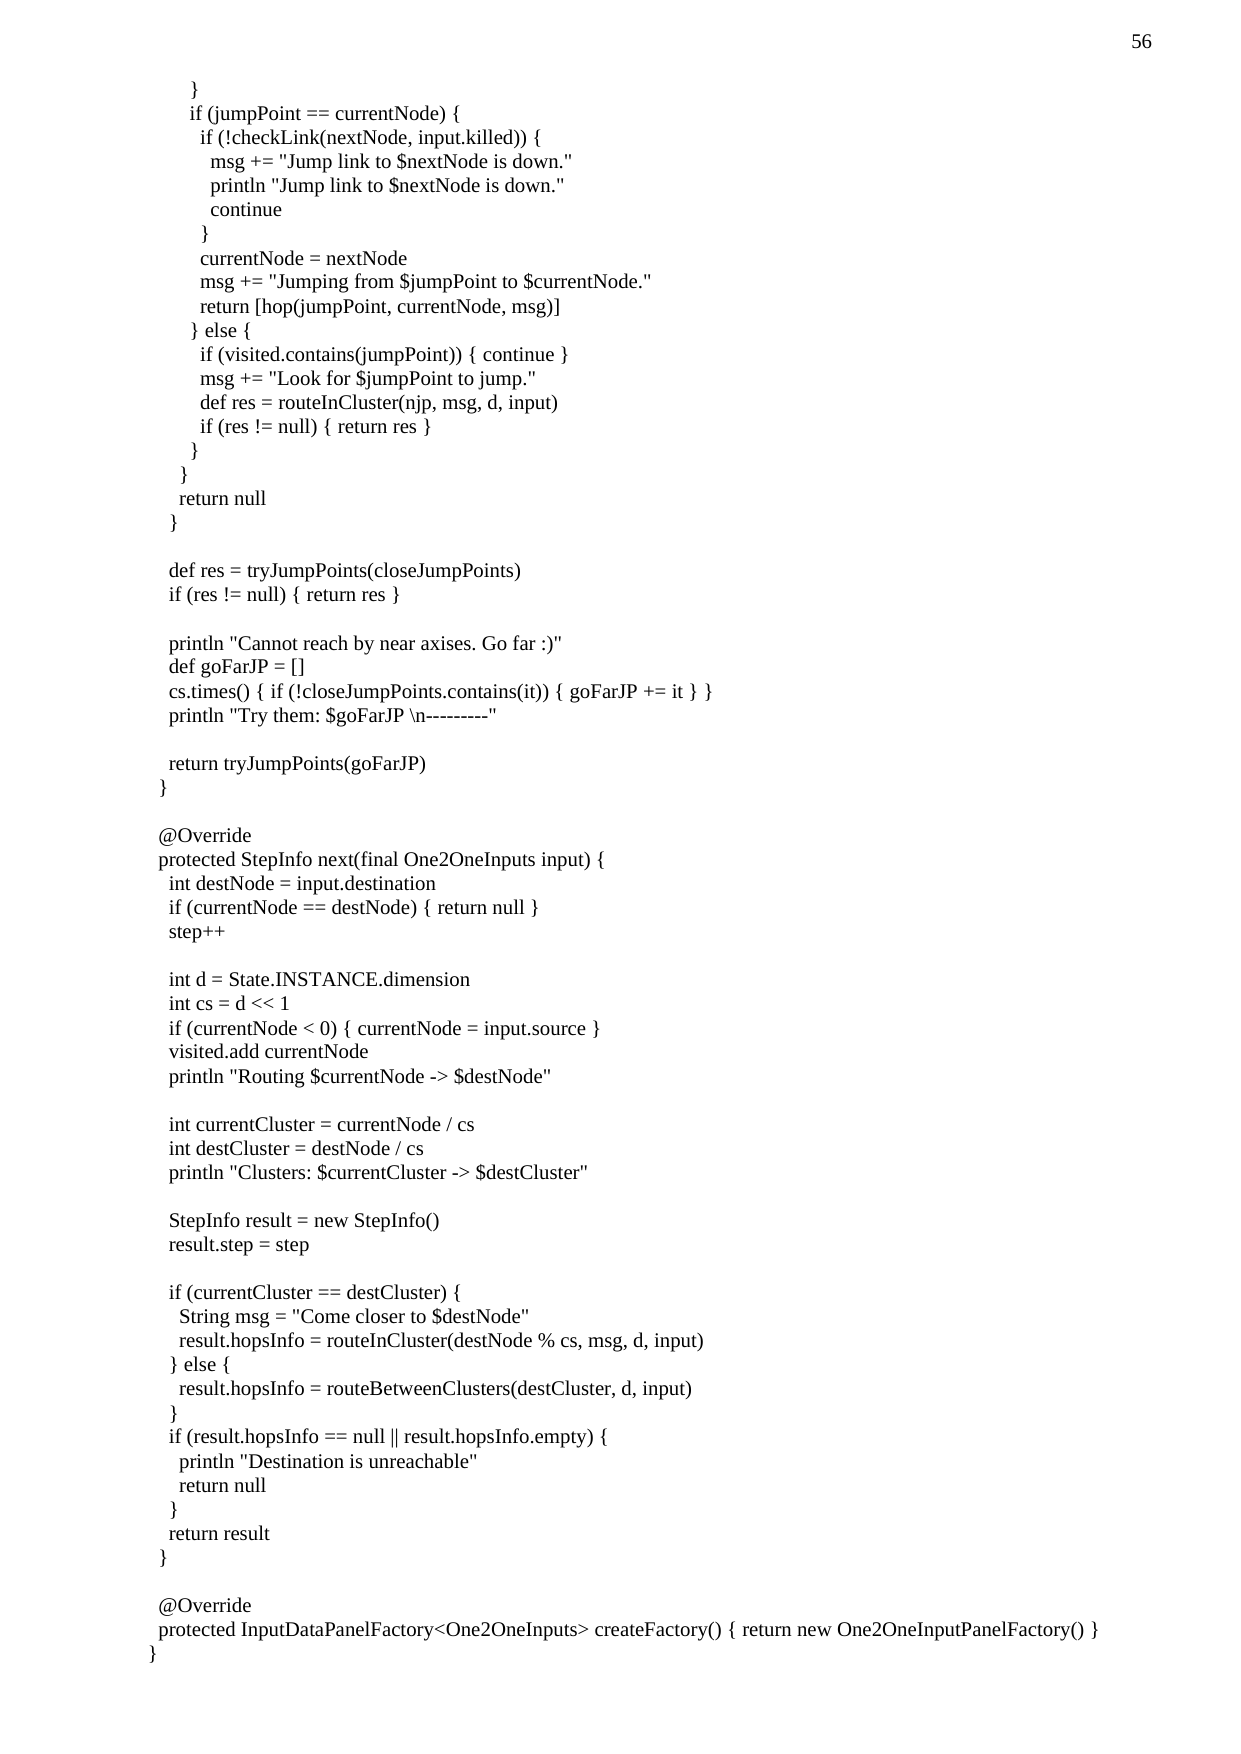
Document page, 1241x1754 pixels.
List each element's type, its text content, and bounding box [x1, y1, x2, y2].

text println "Routing $currentNode -> $destNode" [148, 1063, 1152, 1088]
text } [148, 1497, 1152, 1521]
text println "Destination is unreachable" [148, 1448, 1152, 1473]
text return tryJumpPoints(goFarJP) [148, 751, 1152, 775]
text def res = tryJumpPoints(closeJumpPoints) [148, 558, 1152, 582]
text } [148, 1641, 1152, 1665]
text visited.add currentNode [148, 1039, 1152, 1063]
text if (res != null) { return res } [148, 414, 1152, 438]
text int destCluster = destNode / cs [148, 1136, 1152, 1160]
text } else { [148, 318, 1152, 342]
text int currentCluster = currentNode / cs [148, 1112, 1152, 1136]
text return null [148, 1473, 1152, 1497]
text int destNode = input.destination [148, 871, 1152, 895]
text StepInfo result = new StepInfo() [148, 1208, 1152, 1232]
text if (jumpPoint == currentNode) { [148, 101, 1152, 125]
text println "Clusters: $currentCluster -> $destCluster" [148, 1160, 1152, 1184]
text if (result.hopsInfo == null || result.hopsInfo.empty) { [148, 1424, 1152, 1448]
text return [hop(jumpPoint, currentNode, msg)] [148, 293, 1152, 318]
text } [148, 775, 1152, 799]
text if (currentNode == destNode) { return null } [148, 895, 1152, 919]
text } [148, 221, 1152, 245]
text println "Try them: $goFarJP \n---------" [148, 703, 1152, 727]
text } [148, 462, 1152, 486]
text println "Jump link to $nextNode is down." [148, 173, 1152, 197]
text } [148, 510, 1152, 534]
text if (currentNode < 0) { currentNode = input.source } [148, 1015, 1152, 1039]
text if (!checkLink(nextNode, input.killed)) { [148, 125, 1152, 149]
text def goFarJP = [] [148, 654, 1152, 678]
text return result [148, 1521, 1152, 1545]
text println "Cannot reach by near axises. Go far :)" [148, 630, 1152, 654]
text } [148, 77, 1152, 101]
text return null [148, 486, 1152, 510]
text @Override [148, 823, 1152, 847]
text step++ [148, 919, 1152, 943]
text } [148, 1545, 1152, 1569]
text protected InputDataPanelFactory<One2OneInputs> createFactory() { return new One2OneInputPanelFactory() } [148, 1617, 1152, 1641]
text protected StepInfo next(final One2OneInputs input) { [148, 847, 1152, 871]
text if (visited.contains(jumpPoint)) { continue } [148, 342, 1152, 366]
text msg += "Jumping from $jumpPoint to $currentNode." [148, 269, 1152, 293]
text continue [148, 197, 1152, 221]
text cs.times() { if (!closeJumpPoints.contains(it)) { goFarJP += it } } [148, 678, 1152, 703]
text msg += "Look for $jumpPoint to jump." [148, 366, 1152, 390]
text if (res != null) { return res } [148, 582, 1152, 606]
text } [148, 438, 1152, 462]
text def res = routeInCluster(njp, msg, d, input) [148, 390, 1152, 414]
text } else { [148, 1352, 1152, 1376]
text int cs = d << 1 [148, 991, 1152, 1015]
text result.hopsInfo = routeInCluster(destNode % cs, msg, d, input) [148, 1328, 1152, 1352]
text if (currentCluster == destCluster) { [148, 1280, 1152, 1304]
text result.hopsInfo = routeBetweenClusters(destCluster, d, input) [148, 1376, 1152, 1400]
text result.step = step [148, 1232, 1152, 1256]
text int d = State.INSTANCE.dimension [148, 967, 1152, 991]
text msg += "Jump link to $nextNode is down." [148, 149, 1152, 173]
text } [148, 1400, 1152, 1424]
text currentNode = nextNode [148, 245, 1152, 269]
text @Override [148, 1593, 1152, 1617]
text String msg = "Come closer to $destNode" [148, 1304, 1152, 1328]
